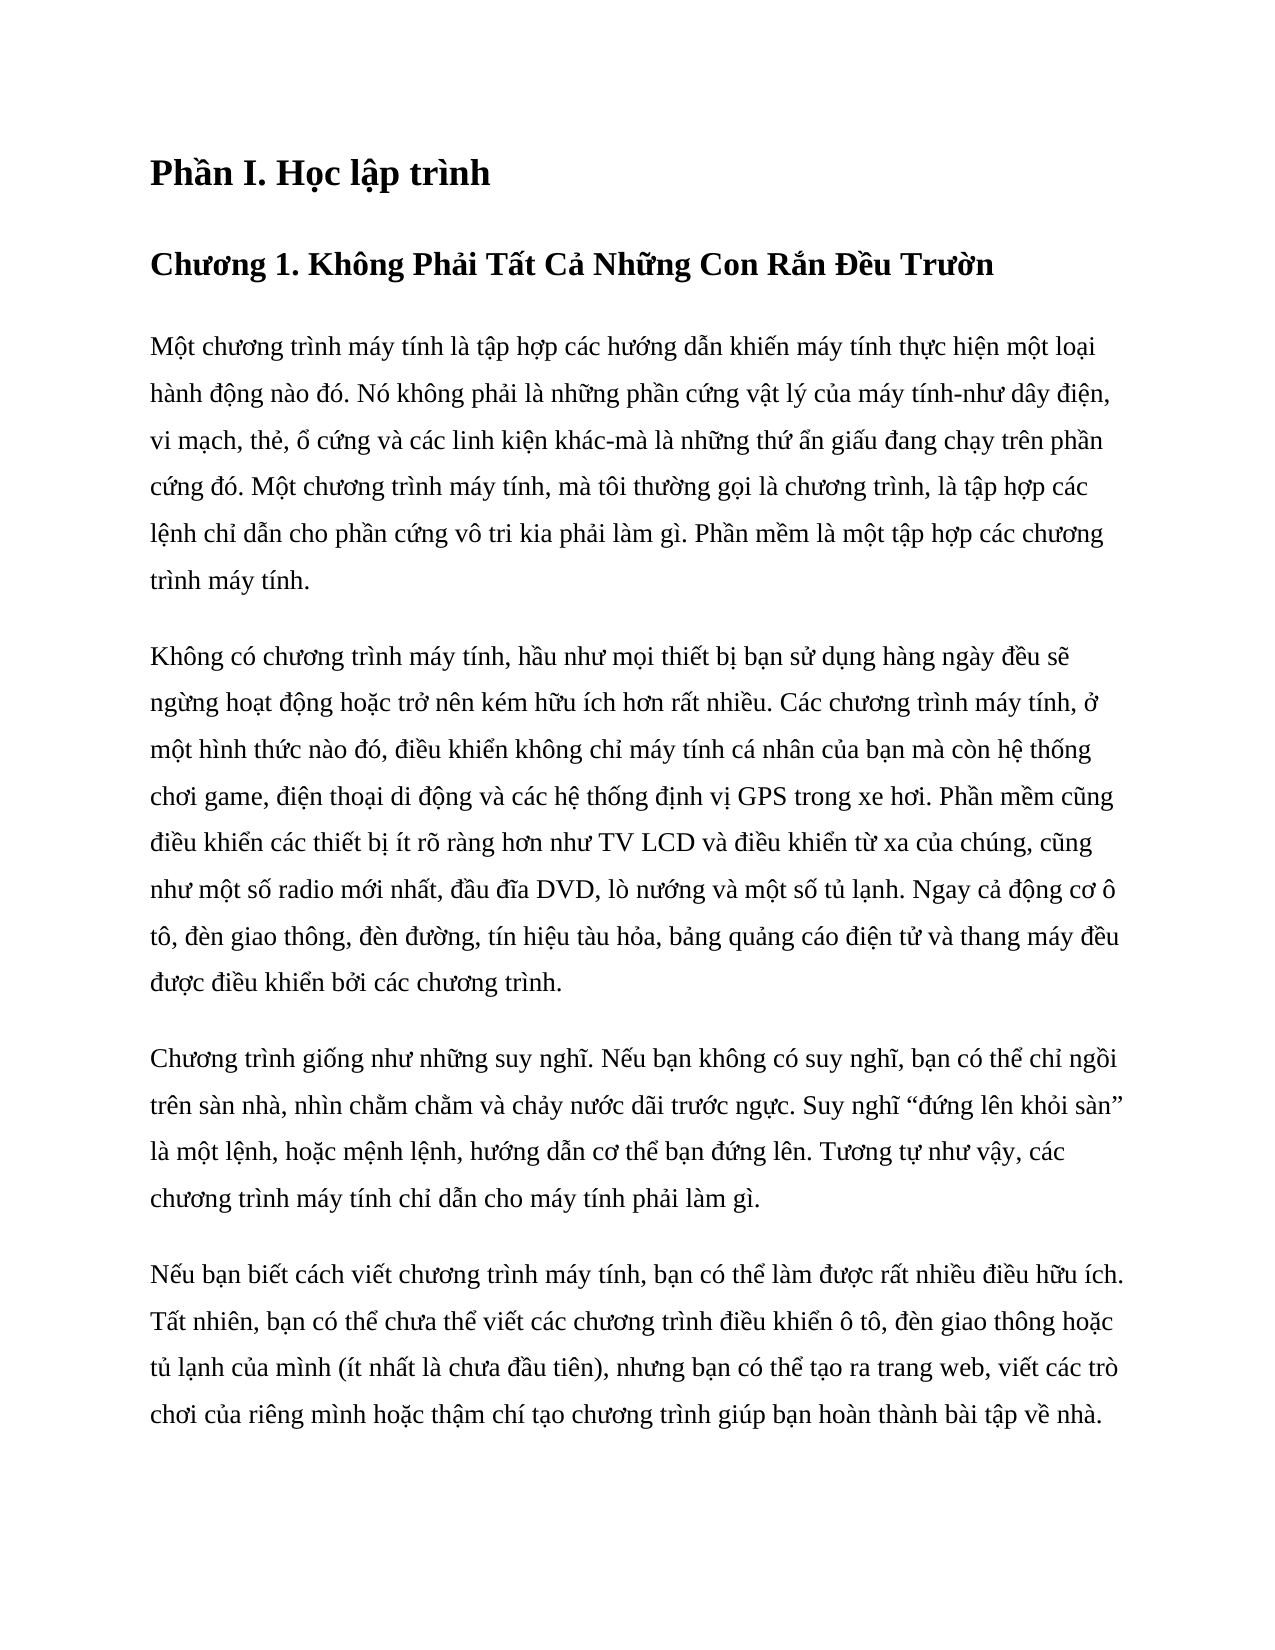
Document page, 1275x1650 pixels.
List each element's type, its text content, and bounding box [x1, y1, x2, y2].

text Nếu bạn biết cách viết chương trình máy tính, bạn có thể làm được rất nhiều điều hữu ích. Tất nhiên, bạn có thể chưa thể viết các chương trình điều khiển ô tô, đèn giao thông hoặc tủ lạnh của mình (ít nhất là chưa đầu tiên), nhưng bạn có thể tạo ra trang web, viết các trò chơi của riêng mình hoặc thậm chí tạo chương trình giúp bạn hoàn thành bài tập về nhà. [150, 1258, 1125, 1429]
text Một chương trình máy tính là tập hợp các hướng dẫn khiến máy tính thực hiện một loại hành động nào đó. Nó không phải là những phần cứng vật lý của máy tính-như dây điện, vi mạch, thẻ, ổ cứng và các linh kiện khác-mà là những thứ ẩn giấu đang chạy trên phần cứng đó. Một chương trình máy tính, mà tôi thường gọi là chương trình, là tập hợp các lệnh chỉ dẫn cho phần cứng vô tri kia phải làm gì. Phần mềm là một tập hợp các chương trình máy tính. [150, 331, 1125, 595]
text Không có chương trình máy tính, hầu như mọi thiết bị bạn sử dụng hàng ngày đều sẽ ngừng hoạt động hoặc trở nên kém hữu ích hơn rất nhiều. Các chương trình máy tính, ở một hình thức nào đó, điều khiển không chỉ máy tính cá nhân của bạn mà còn hệ thống chơi game, điện thoại di động và các hệ thống định vị GPS trong xe hơi. Phần mềm cũng điều khiển các thiết bị ít rõ ràng hơn như TV LCD và điều khiển từ xa của chúng, cũng như một số radio mới nhất, đầu đĩa DVD, lò nướng và một số tủ lạnh. Ngay cả động cơ ô tô, đèn giao thông, đèn đường, tín hiệu tàu hỏa, bảng quảng cáo điện tử và thang máy đều được điều khiển bởi các chương trình. [150, 640, 1125, 997]
text Phần I. Học lập trình [150, 150, 1125, 193]
text Chương trình giống như những suy nghĩ. Nếu bạn không có suy nghĩ, bạn có thể chỉ ngồi trên sàn nhà, nhìn chằm chằm và chảy nước dãi trước ngực. Suy nghĩ “đứng lên khỏi sàn” là một lệnh, hoặc mệnh lệnh, hướng dẫn cơ thể bạn đứng lên. Tương tự như vậy, các chương trình máy tính chỉ dẫn cho máy tính phải làm gì. [150, 1042, 1125, 1213]
text Chương 1. Không Phải Tất Cả Những Con Rắn Đều Trườn [150, 244, 1125, 282]
